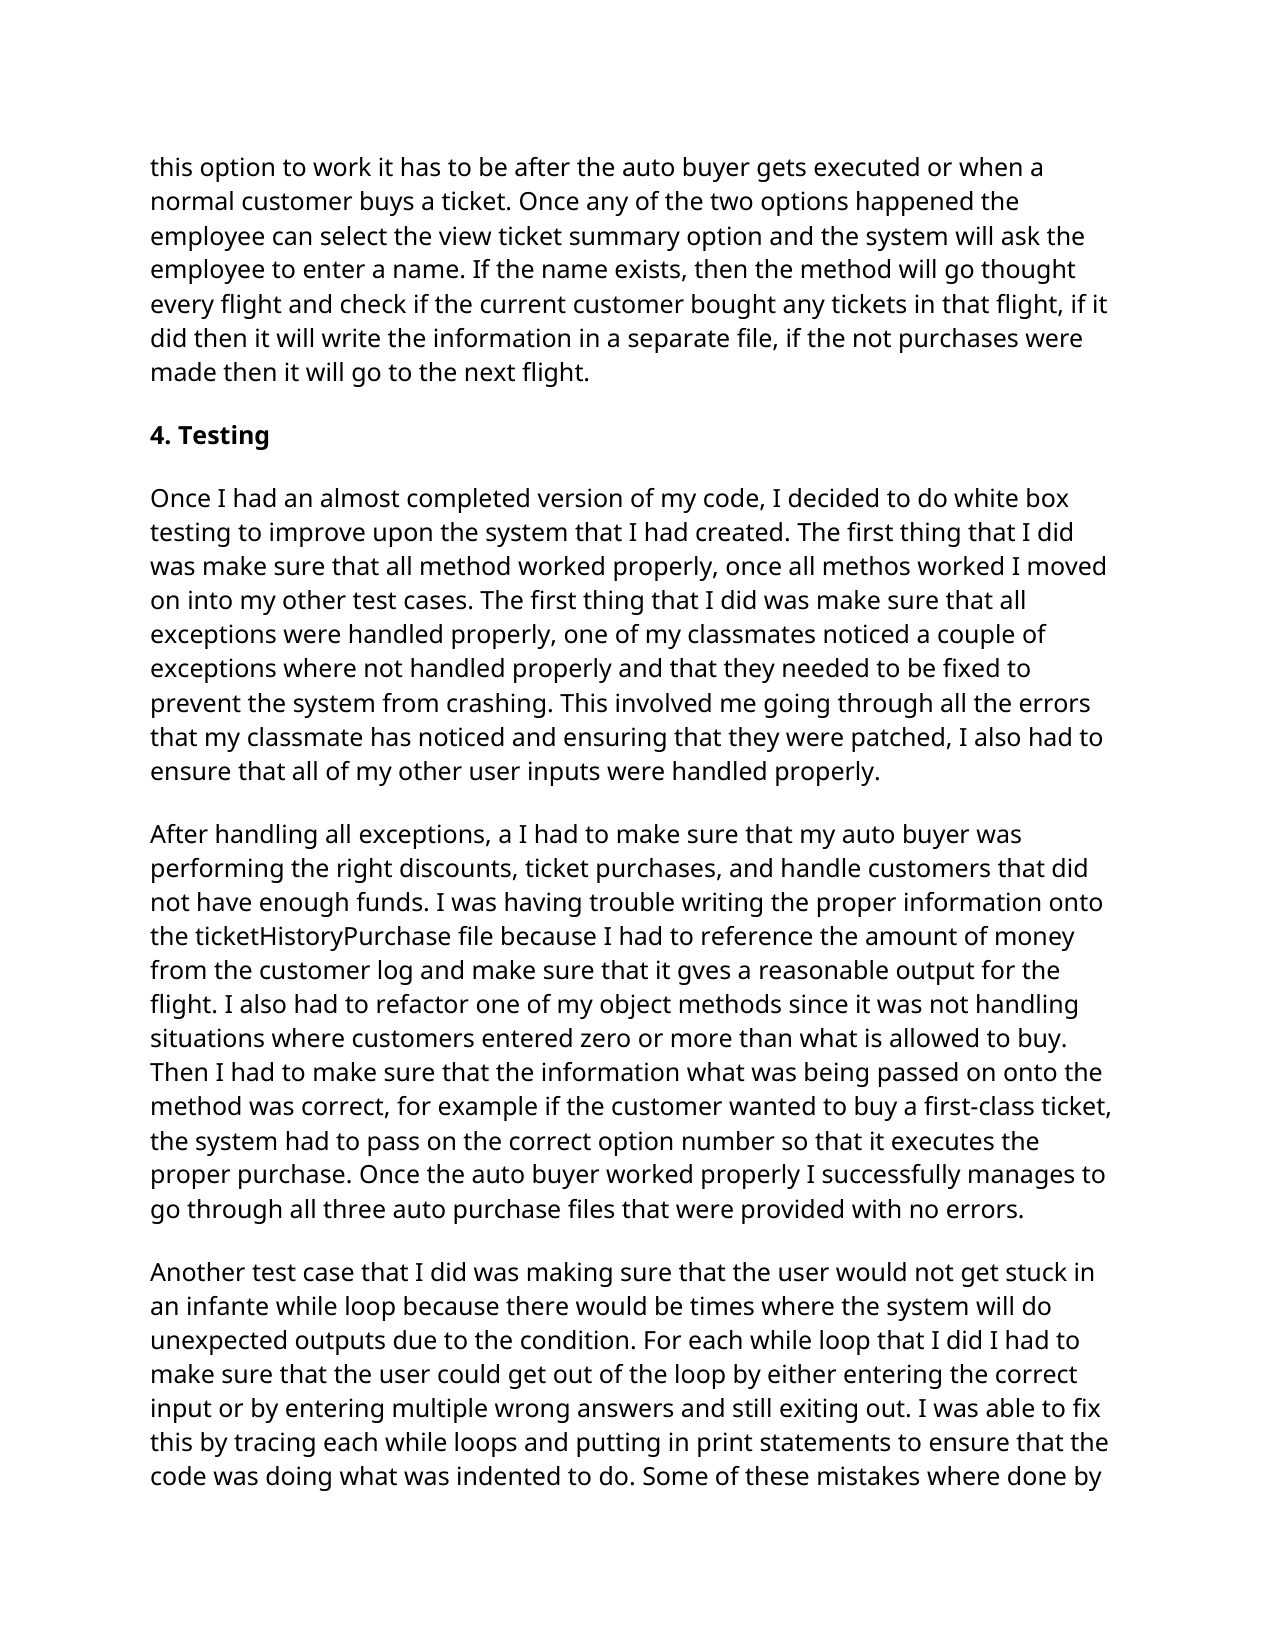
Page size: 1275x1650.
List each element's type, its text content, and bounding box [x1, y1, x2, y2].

text 4. Testing [150, 418, 1125, 452]
text Once I had an almost completed version of my code, I decided to do white box testing to improve upon the system that I had created. The first thing that I did was make sure that all method worked properly, once all methos worked I moved on into my other test cases. The first thing that I did was make sure that all exceptions were handled properly, one of my classmates noticed a couple of exceptions where not handled properly and that they needed to be fixed to prevent the system from crashing. This involved me going through all the errors that my classmate has noticed and ensuring that they were patched, I also had to ensure that all of my other user inputs were handled properly. [150, 481, 1125, 787]
text After handling all exceptions, a I had to make sure that my auto buyer was performing the right discounts, ticket purchases, and handle customers that did not have enough funds. I was having trouble writing the proper information onto the ticketHistoryPurchase file because I had to reference the amount of money from the customer log and make sure that it gves a reasonable output for the flight. I also had to refactor one of my object methods since it was not handling situations where customers entered zero or more than what is allowed to buy. Then I had to make sure that the information what was being passed on onto the method was correct, for example if the customer wanted to buy a first-class ticket, the system had to pass on the correct option number so that it executes the proper purchase. Once the auto buyer worked properly I successfully manages to go through all three auto purchase files that were provided with no errors. [150, 817, 1125, 1225]
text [150, 150, 1125, 388]
